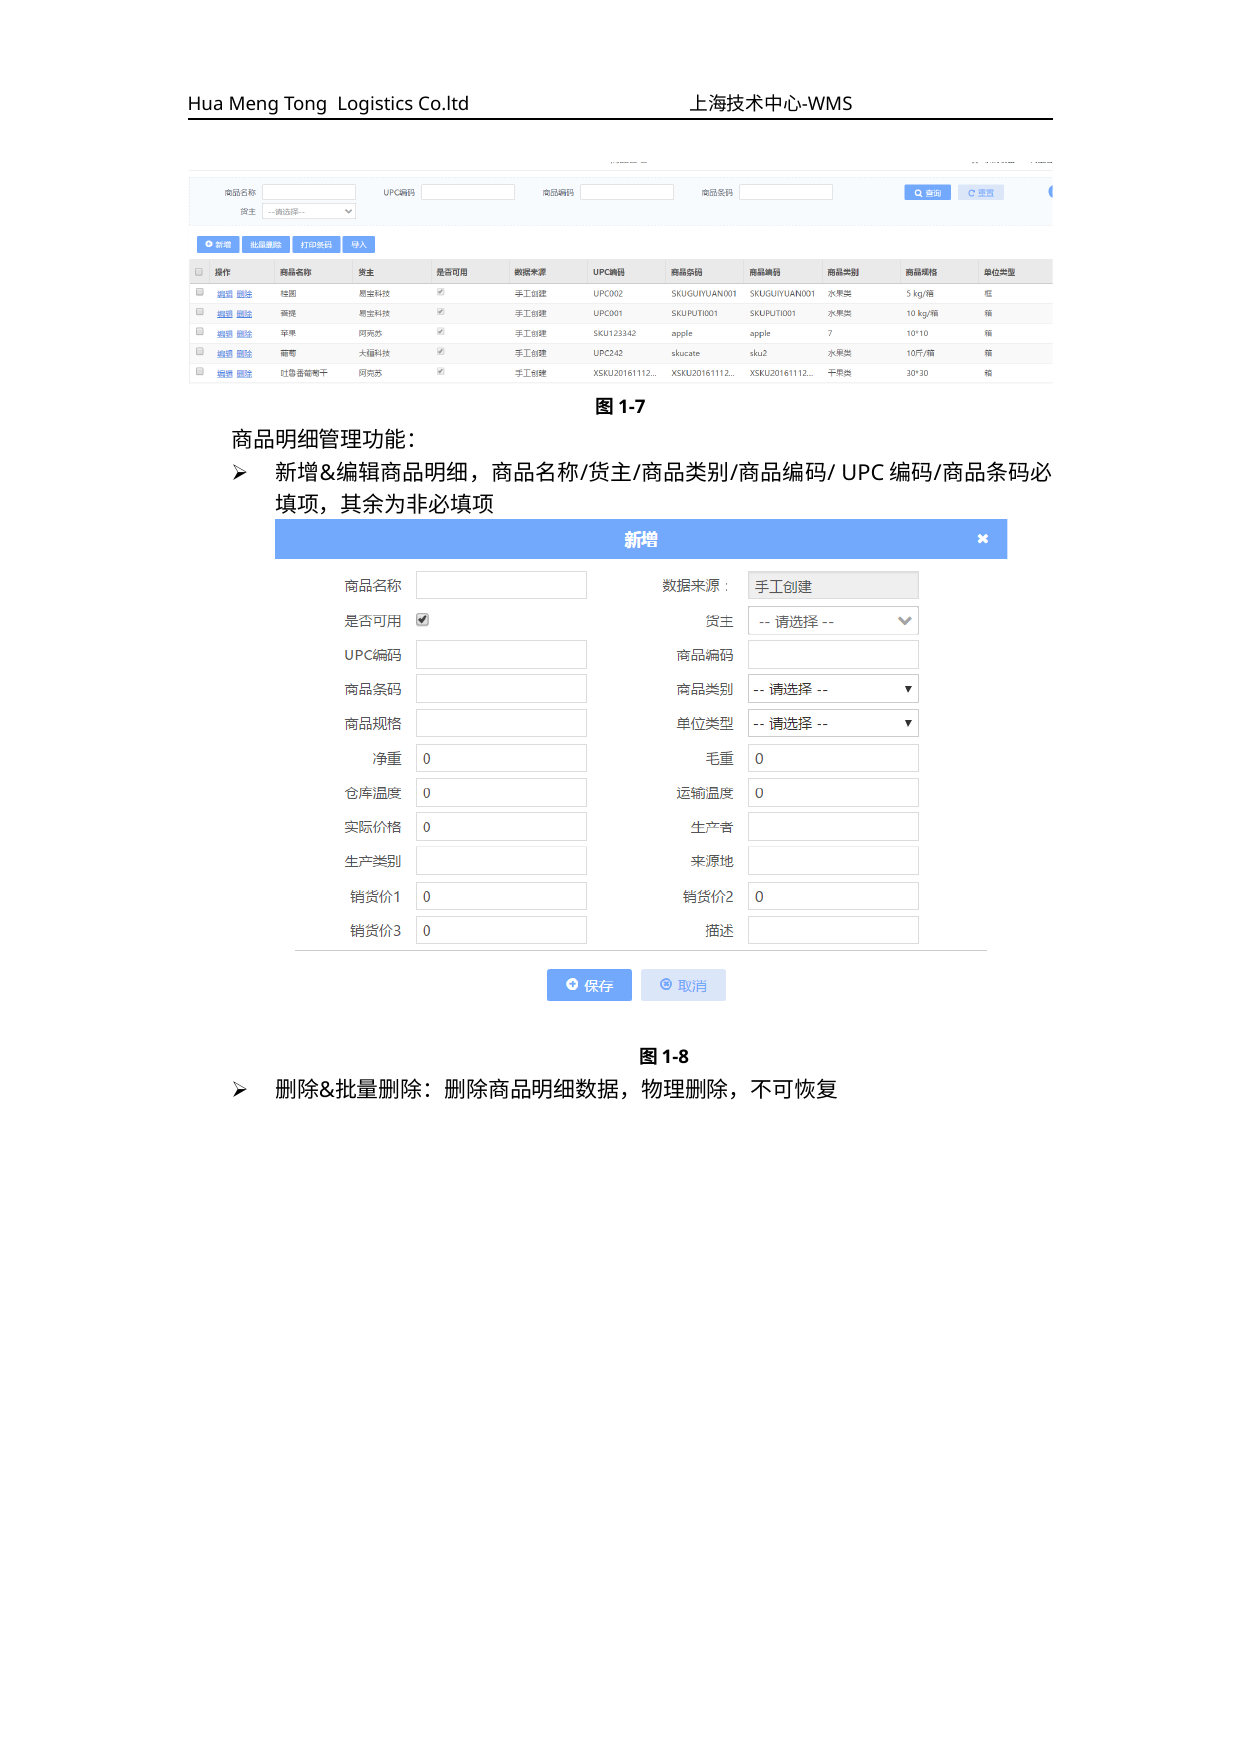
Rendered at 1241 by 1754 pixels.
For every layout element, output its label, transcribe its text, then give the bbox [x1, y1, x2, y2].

picture [275, 519, 1008, 1020]
list 删除&批量删除：删除商品明细数据，物理删除，不可恢复 [231, 1072, 1053, 1104]
text 商品明细管理功能： [187, 422, 1053, 454]
text 图 1-7 [187, 389, 1053, 422]
text 图1-8 [275, 1039, 1053, 1072]
picture [187, 162, 1053, 384]
list 新增&编辑商品明细，商品名称/货主/商品类别/商品编码/ UPC编码/商品条码必填项，其余为非必填项 [231, 454, 1053, 519]
